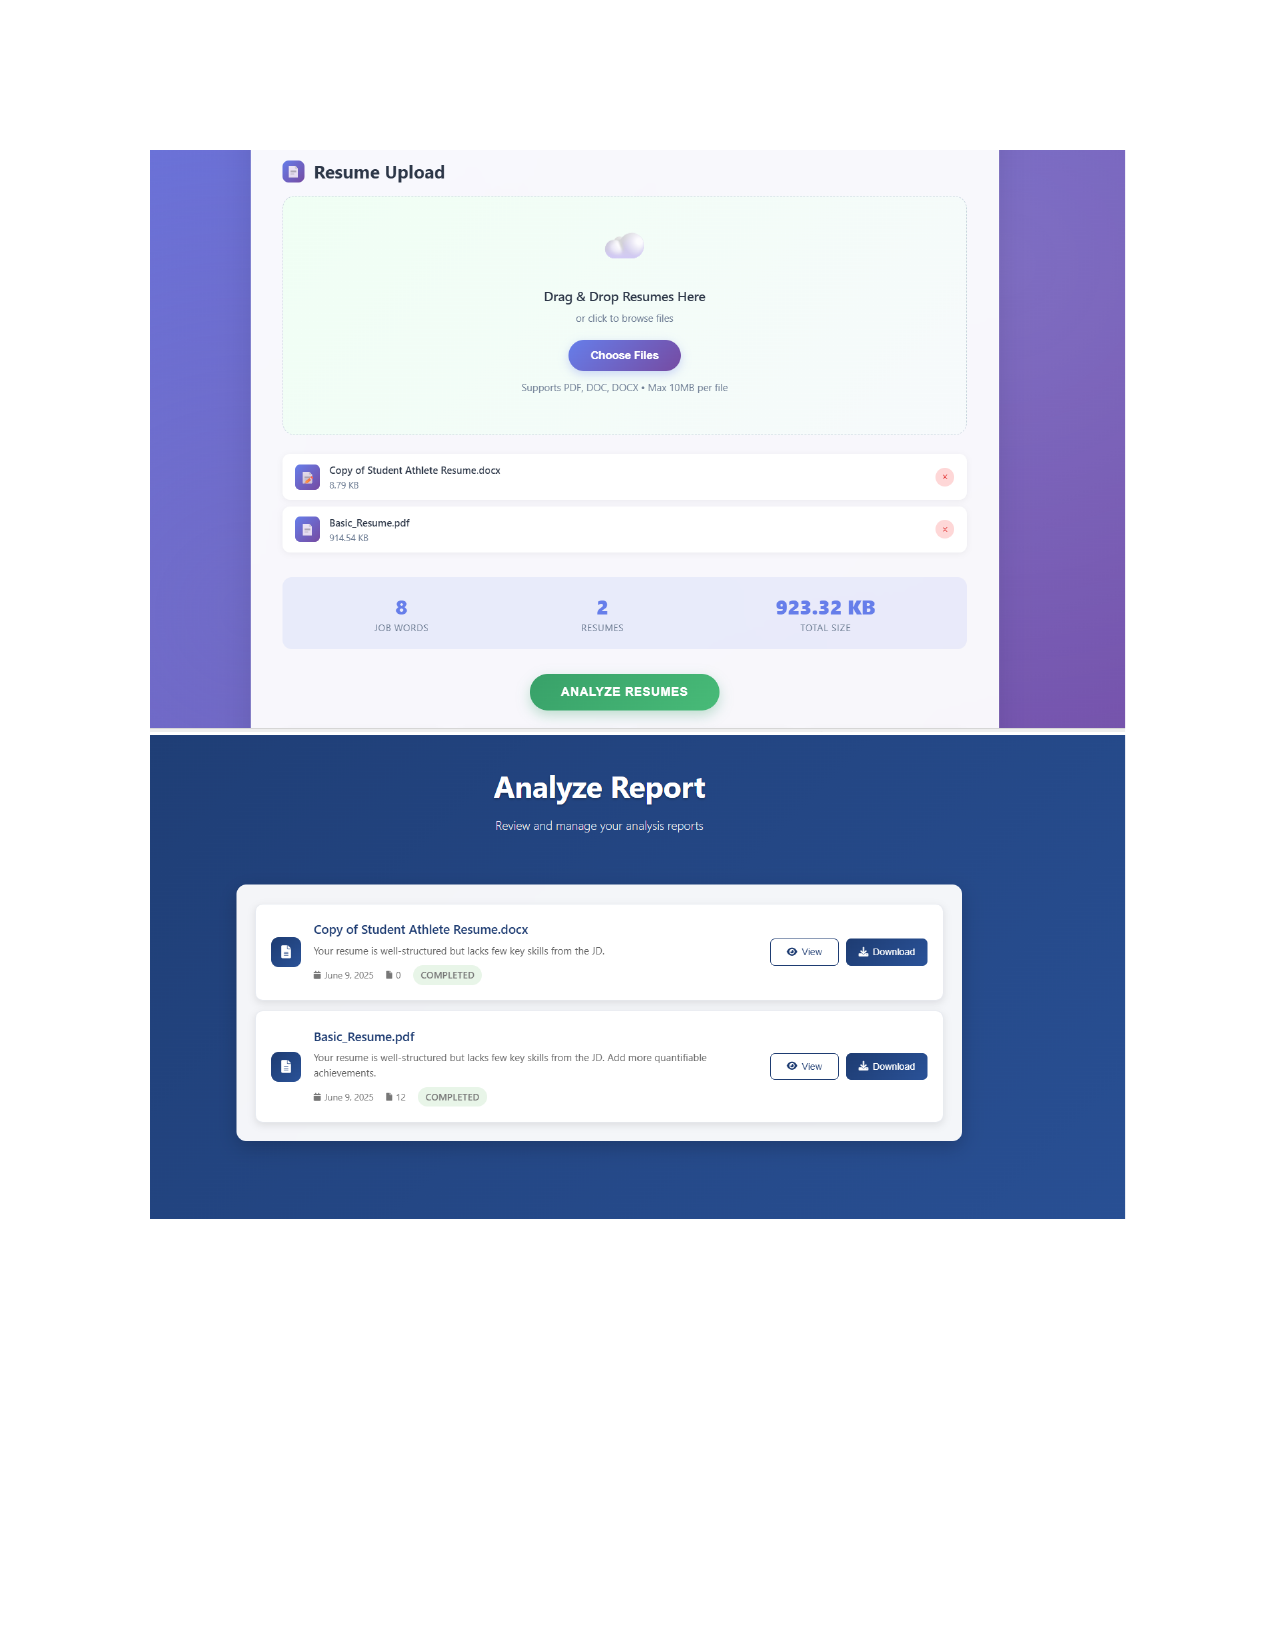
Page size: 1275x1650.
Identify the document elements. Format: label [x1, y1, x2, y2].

picture [150, 150, 1125, 732]
picture [150, 735, 1125, 1219]
